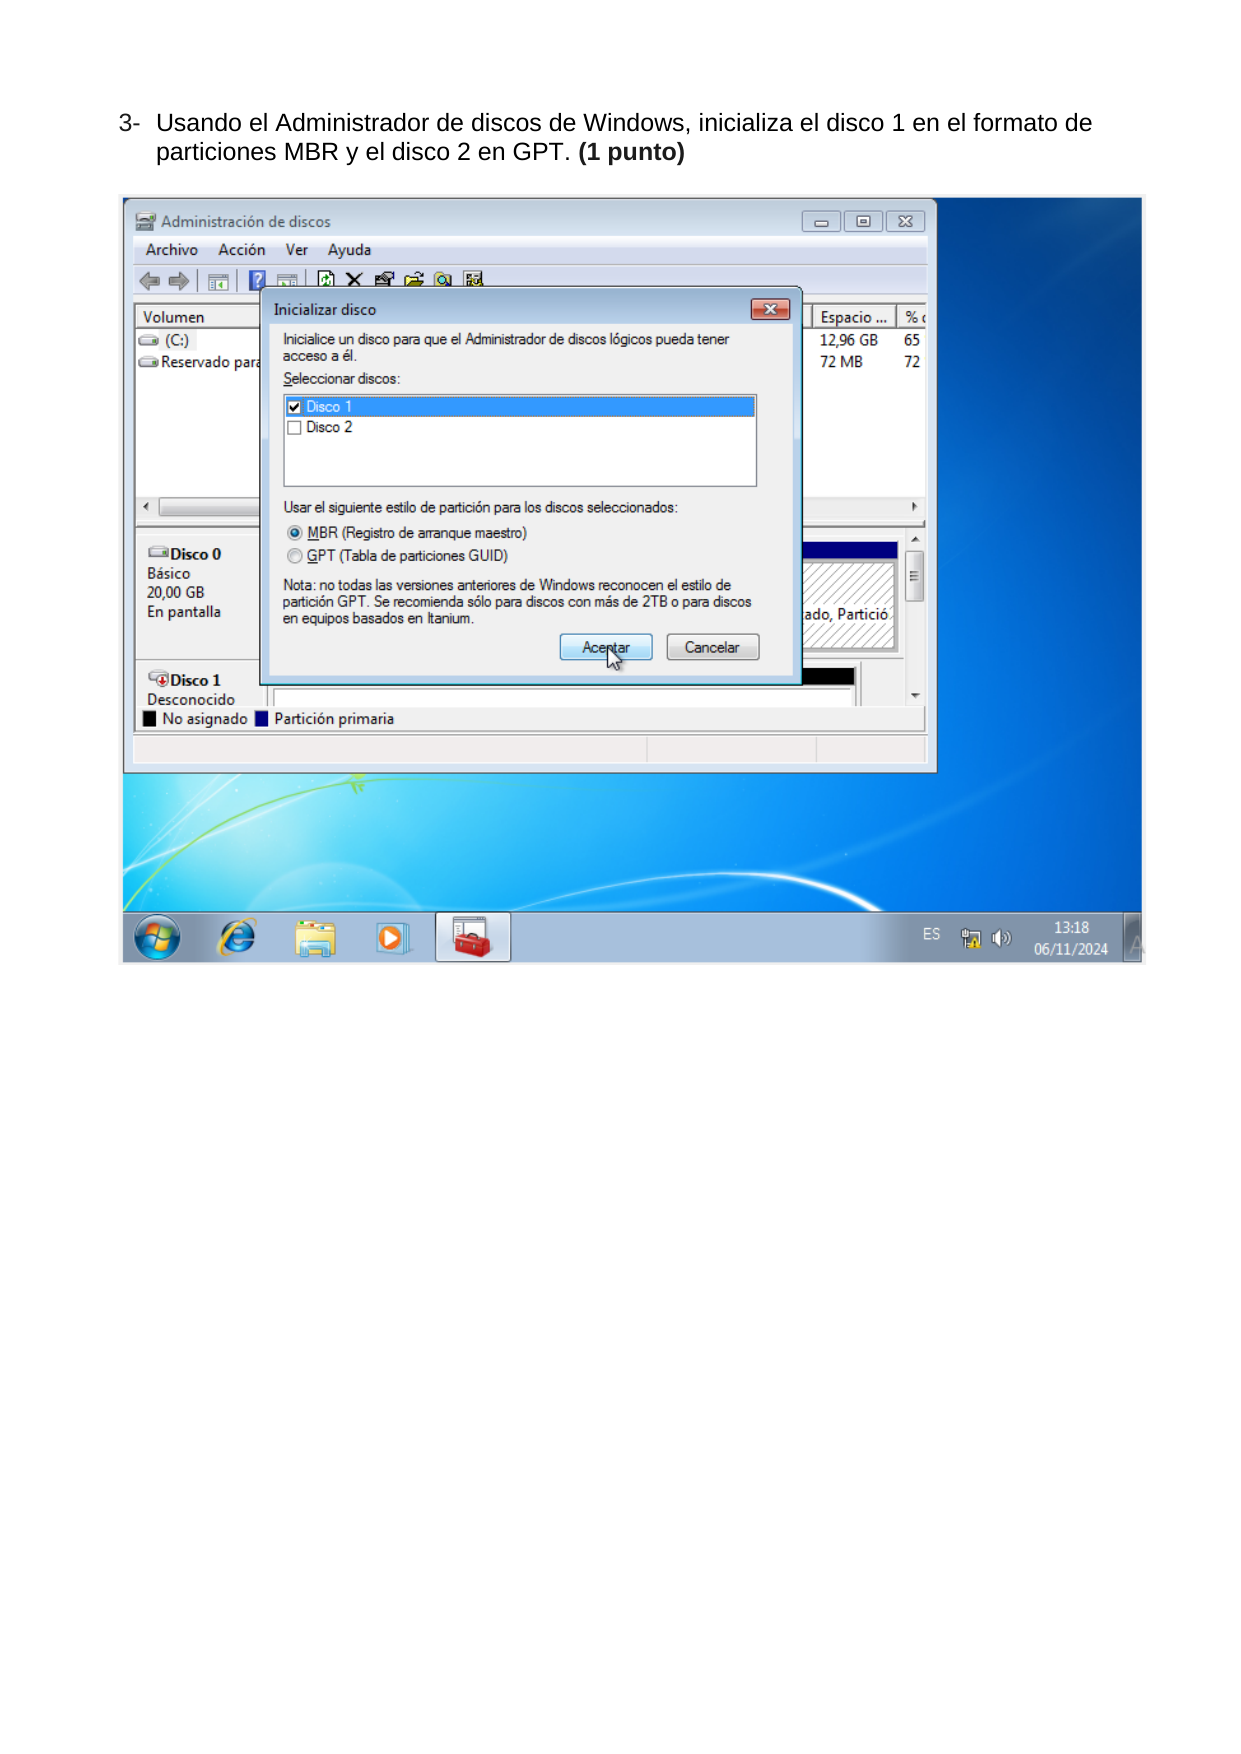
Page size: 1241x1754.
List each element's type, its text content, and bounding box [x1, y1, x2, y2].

list Usando el Administrador de discos de Windows, inicializa el disco 1 en el formato de particiones MBR y el disco 2 en GPT. (1 punto) [118, 108, 1134, 166]
picture [118, 194, 1147, 965]
